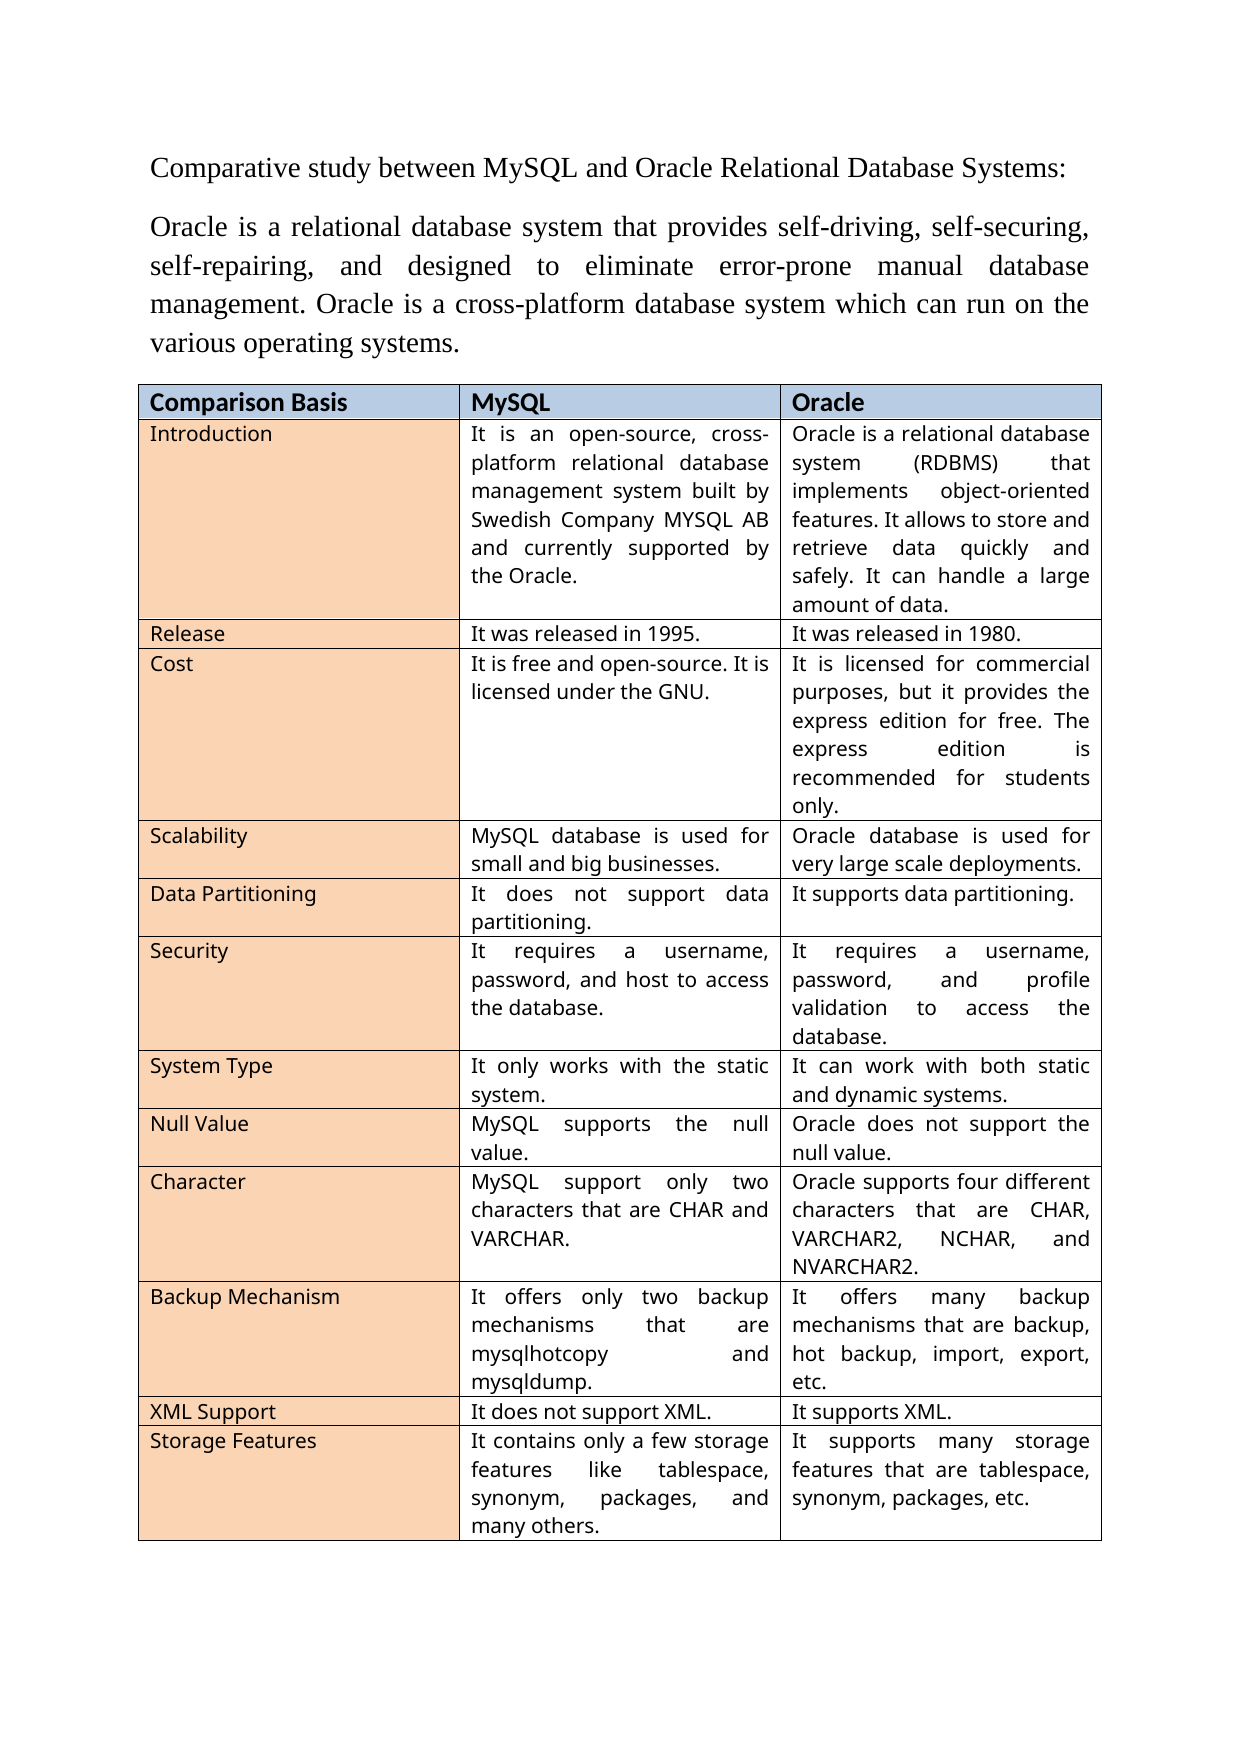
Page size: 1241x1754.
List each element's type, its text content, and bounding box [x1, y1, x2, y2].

table_header MySQL [460, 385, 780, 418]
table_cell It was released in 1995. [460, 620, 780, 648]
table_cell It requires a username, password, and profile validation to access the database. [781, 937, 1101, 1050]
table_cell Character [139, 1167, 459, 1281]
table_cell It is free and open-source. It is licensed under the GNU. [460, 649, 780, 820]
table_cell Data Partitioning [139, 879, 459, 936]
table_header Comparison Basis [139, 385, 459, 418]
table_cell Oracle is a relational database system (RDBMS) that implements object-oriented features. It allows to store and retrieve data quickly and safely. It can handle a large amount of data. [781, 420, 1101, 618]
table_cell Oracle supports four different characters that are CHAR, VARCHAR2, NCHAR, and NVARCHAR2. [781, 1167, 1101, 1281]
table_cell XML Support [139, 1397, 459, 1425]
table_cell Introduction [139, 420, 459, 618]
table_cell MySQL support only two characters that are CHAR and VARCHAR. [460, 1167, 780, 1281]
table_header Oracle [781, 385, 1101, 418]
table_cell MySQL database is used for small and big businesses. [460, 821, 780, 878]
table_cell Oracle does not support the null value. [781, 1109, 1101, 1166]
table_cell MySQL supports the null value. [460, 1109, 780, 1166]
table_cell It offers only two backup mechanisms that are mysqlhotcopy and mysqldump. [460, 1282, 780, 1396]
table_cell Security [139, 937, 459, 1050]
table_cell It supports many storage features that are tablespace, synonym, packages, etc. [781, 1426, 1101, 1540]
table_cell It requires a username, password, and host to access the database. [460, 937, 780, 1050]
table_cell It does not support data partitioning. [460, 879, 780, 936]
table_cell It contains only a few storage features like tablespace, synonym, packages, and many others. [460, 1426, 780, 1540]
table_cell Oracle database is used for very large scale deployments. [781, 821, 1101, 878]
text Oracle is a relational database system that provides self-driving, self-securing, self-repairing, and designed to eliminate error-prone manual database management. Oracle is a cross-platform database system which can run on the various operating systems. [150, 209, 1090, 358]
table_cell It does not support XML. [460, 1397, 780, 1425]
table_cell Cost [139, 649, 459, 820]
table_cell It can work with both static and dynamic systems. [781, 1051, 1101, 1108]
table_cell System Type [139, 1051, 459, 1108]
table_cell It supports data partitioning. [781, 879, 1101, 936]
table_cell Storage Features [139, 1426, 459, 1540]
table_cell It offers many backup mechanisms that are backup, hot backup, import, export, etc. [781, 1282, 1101, 1396]
table_cell It only works with the static system. [460, 1051, 780, 1108]
table_cell It supports XML. [781, 1397, 1101, 1425]
table_cell Null Value [139, 1109, 459, 1166]
text Comparative study between MySQL and Oracle Relational Database Systems: [150, 150, 1090, 183]
table_cell It is licensed for commercial purposes, but it provides the express edition for free. The express edition is recommended for students only. [781, 649, 1101, 820]
table_cell It was released in 1980. [781, 620, 1101, 648]
table_cell Backup Mechanism [139, 1282, 459, 1396]
table_cell Release [139, 620, 459, 648]
table_cell It is an open-source, cross-platform relational database management system built by Swedish Company MYSQL AB and currently supported by the Oracle. [460, 420, 780, 618]
table_cell Scalability [139, 821, 459, 878]
